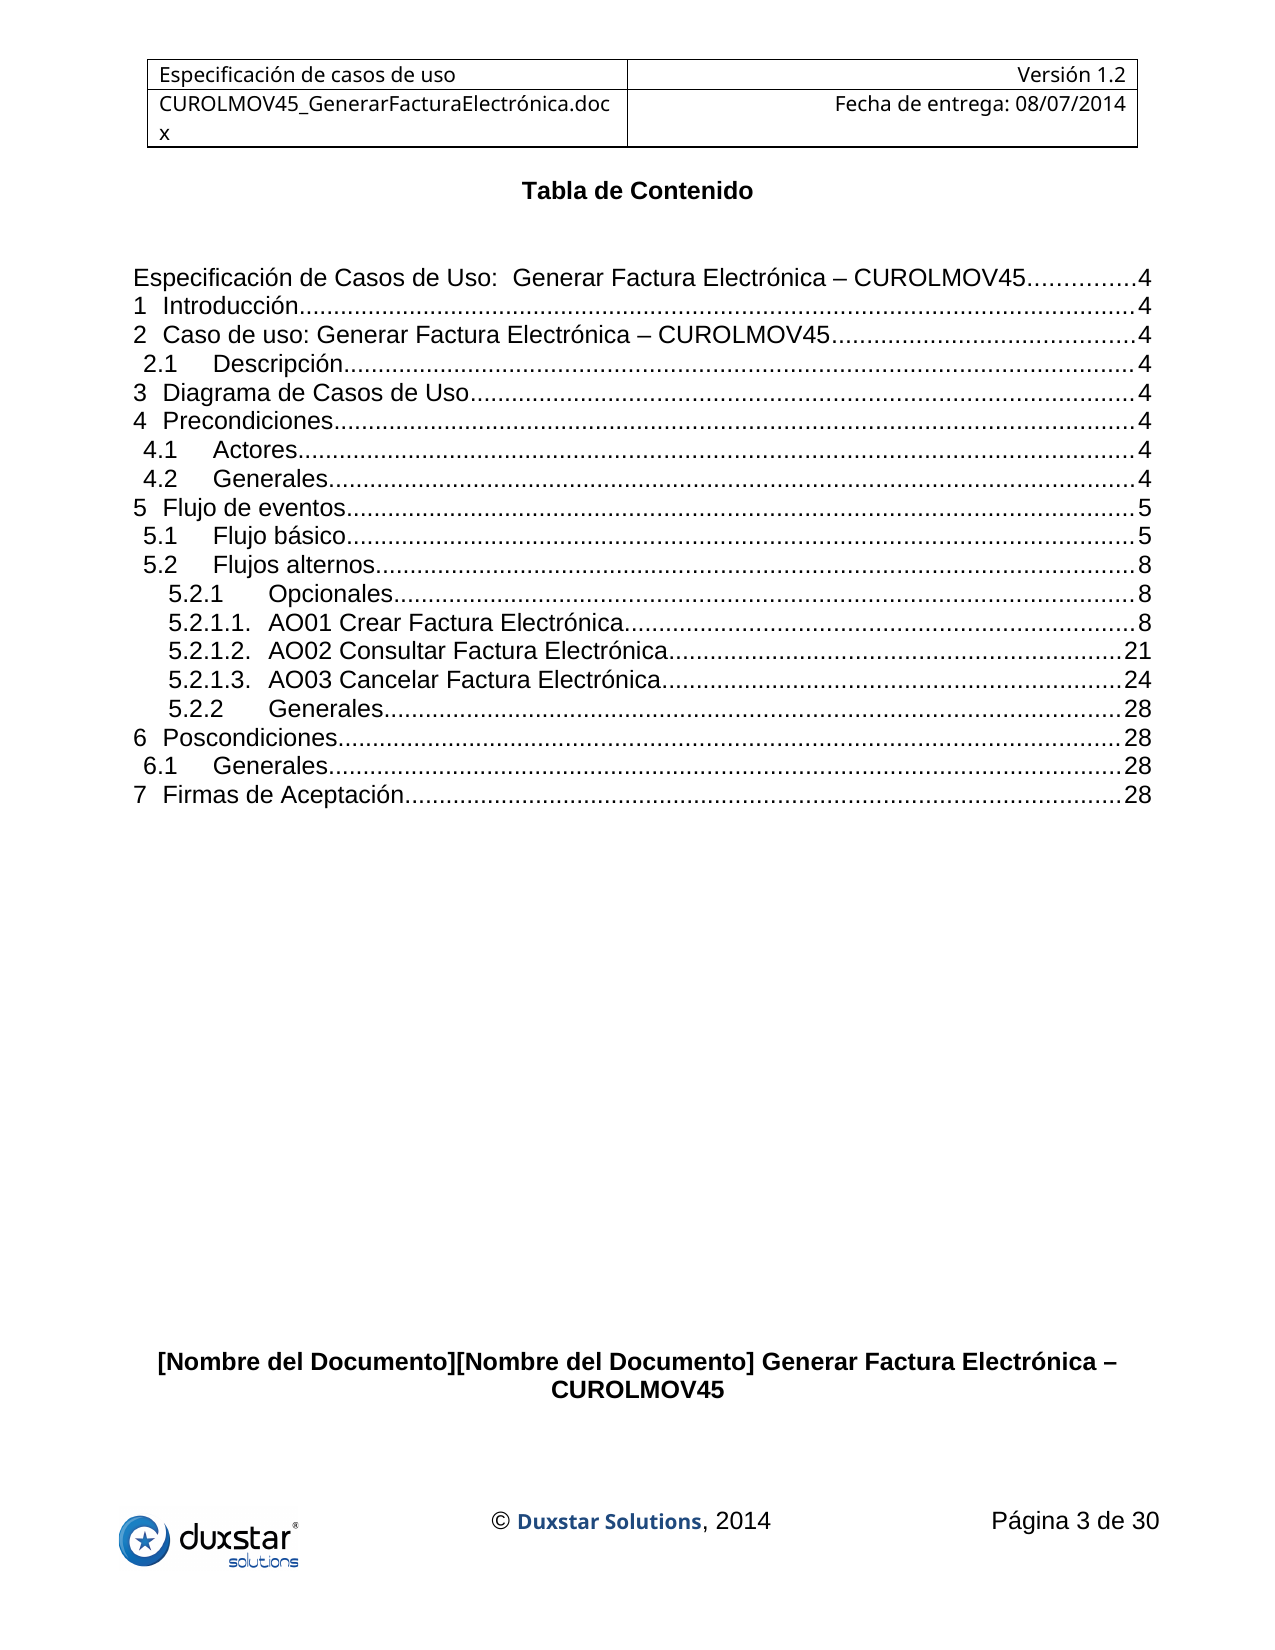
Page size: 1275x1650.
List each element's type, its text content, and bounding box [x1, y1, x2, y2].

text Especificación de Casos de Uso: Generar Factura Electrónica – CUROLMOV45 4 [133, 262, 1157, 291]
text 5 Flujo de eventos 5 [133, 492, 1157, 521]
text 5.2.1.3. AO03 Cancelar Factura Electrónica 24 [168, 665, 1157, 694]
picture [118, 1506, 299, 1571]
text 6 Poscondiciones 28 [133, 722, 1157, 751]
text 4.2 Generales 4 [143, 464, 1157, 492]
text 5.2.2 Generales 28 [168, 694, 1157, 722]
text 2.1 Descripción 4 [143, 349, 1157, 377]
text 6.1 Generales 28 [143, 751, 1157, 780]
text 4.1 Actores 4 [143, 435, 1157, 464]
text 7 Firmas de Aceptación 28 [133, 780, 1157, 809]
text 5.2.1.1. AO01 Crear Factura Electrónica 8 [168, 607, 1157, 636]
subtitle Generar Factura Electrónica – CUROLMOV45 [118, 1346, 1157, 1404]
text 1 Introducción 4 [133, 291, 1157, 320]
text 5.2 Flujos alternos 8 [143, 550, 1157, 579]
text 5.2.1 Opcionales 8 [168, 579, 1157, 607]
text 5.1 Flujo básico 5 [143, 521, 1157, 550]
text 4 Precondiciones 4 [133, 406, 1157, 435]
text 3 Diagrama de Casos de Uso 4 [133, 377, 1157, 406]
text 5.2.1.2. AO02 Consultar Factura Electrónica 21 [168, 636, 1157, 665]
title Tabla de Contenido [118, 176, 1157, 205]
text 2 Caso de uso: Generar Factura Electrónica – CUROLMOV45 4 [133, 320, 1157, 349]
